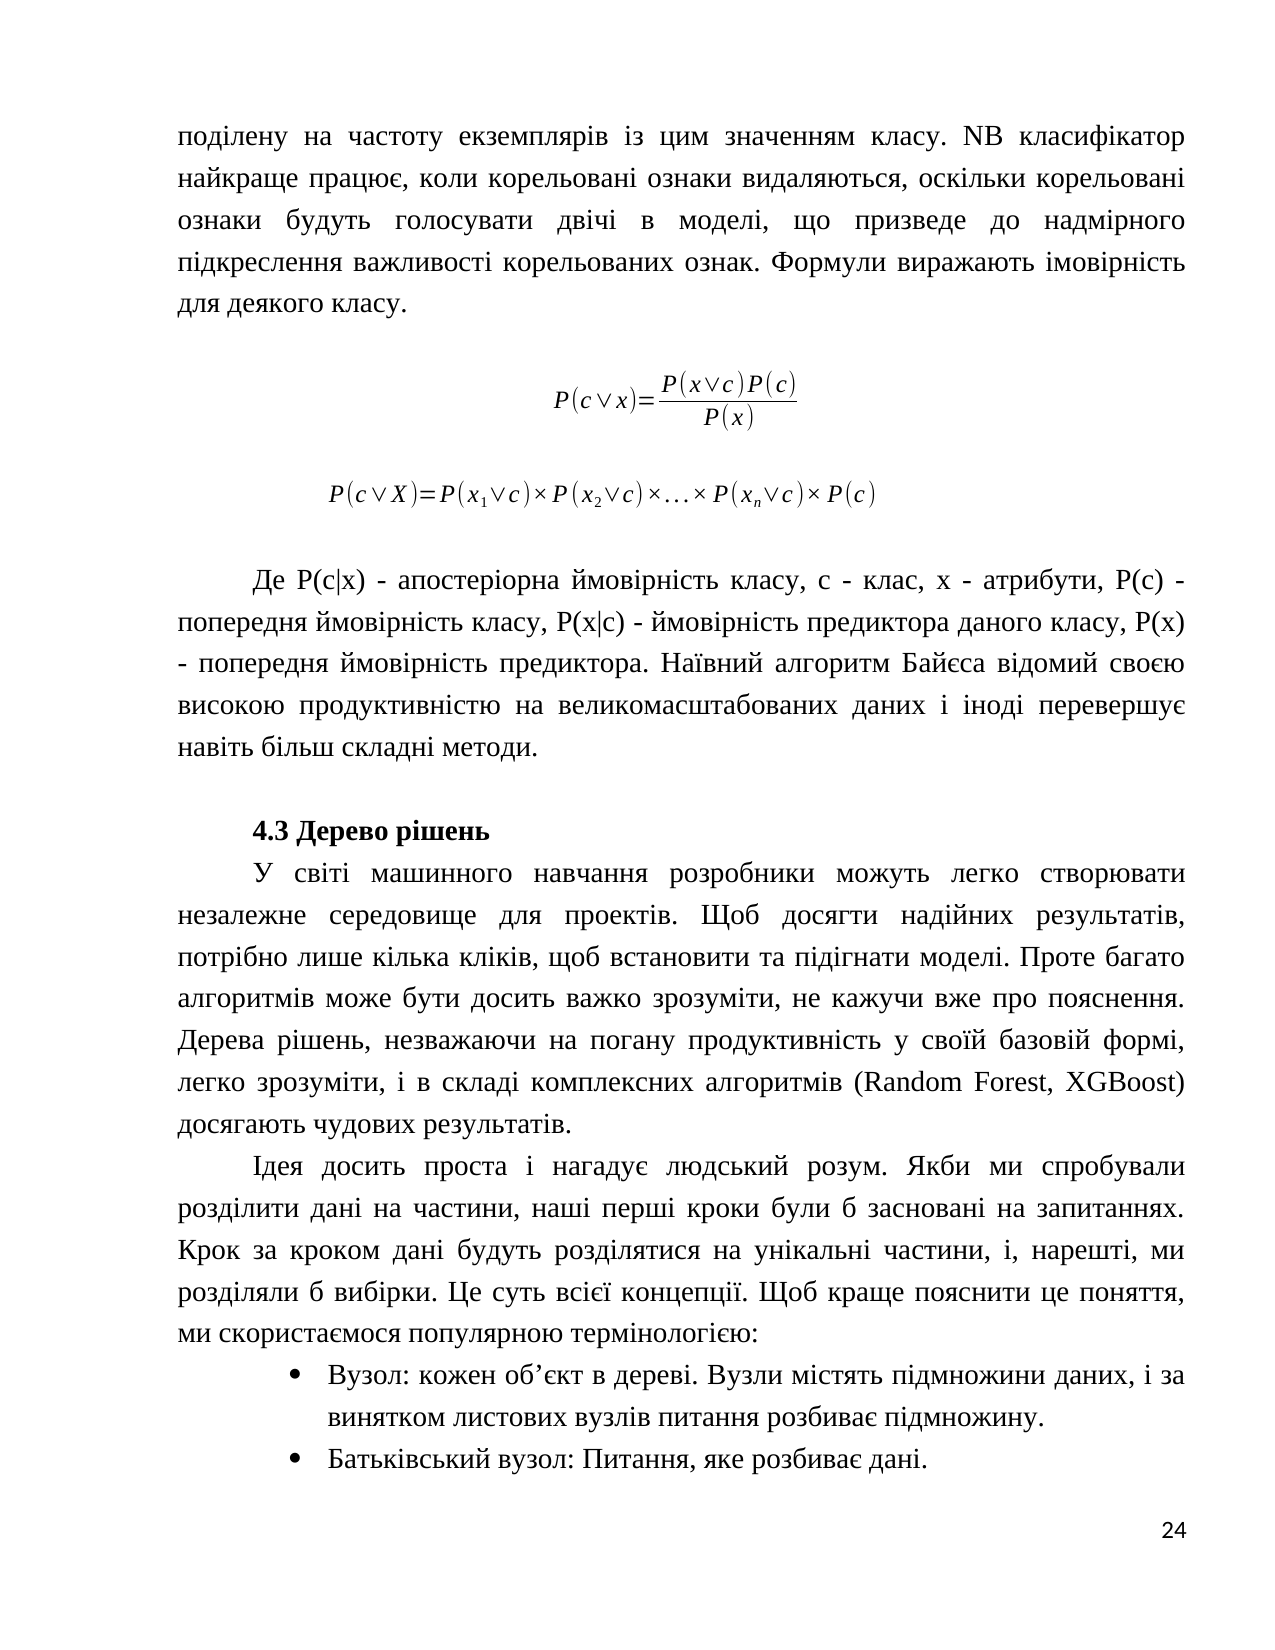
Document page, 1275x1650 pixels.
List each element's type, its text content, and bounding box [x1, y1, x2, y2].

list Батьківський вузол: Питання, яке розбиває дані. [290, 1441, 1186, 1475]
text 4.3 Дерево рішень [177, 813, 1186, 847]
text Ідея досить проста і нагадує людський розум. Якби ми спробували розділити дані на частини, наші перші кроки були б засновані на запитаннях. Крок за кроком дані будуть розділятися на унікальні частини, і, нарешті, ми розділяли б вибірки. Це суть всієї концепції. Щоб краще пояснити це поняття, ми скористаємося популярною термінологією: [177, 1148, 1186, 1349]
text Де P(c|x) - апостеріорна ймовірність класу, c - клас, x - атрибути, P(c) - попередня ймовірність класу, P(x|c) - ймовірність предиктора даного класу, P(x) - попередня ймовірність предиктора. Наївний алгоритм Байєса відомий своєю високою продуктивністю на великомасштабованих даних і іноді перевершує навіть більш складні методи. [177, 562, 1186, 763]
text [177, 118, 1186, 319]
list Вузол: кожен об’єкт в дереві. Вузли містять підмножини даних, і за винятком листових вузлів питання розбиває підмножину. [290, 1357, 1186, 1433]
text У світі машинного навчання розробники можуть легко створювати незалежне середовище для проектів. Щоб досягти надійних результатів, потрібно лише кілька кліків, щоб встановити та підігнати моделі. Проте багато алгоритмів може бути досить важко зрозуміти, не кажучи вже про пояснення. Дерева рішень, незважаючи на погану продуктивність у своїй базовій формі, легко зрозуміти, i в складі комплексних алгоритмів (Random Forest, XGBoost) досягають чудових результатів. [177, 855, 1186, 1140]
